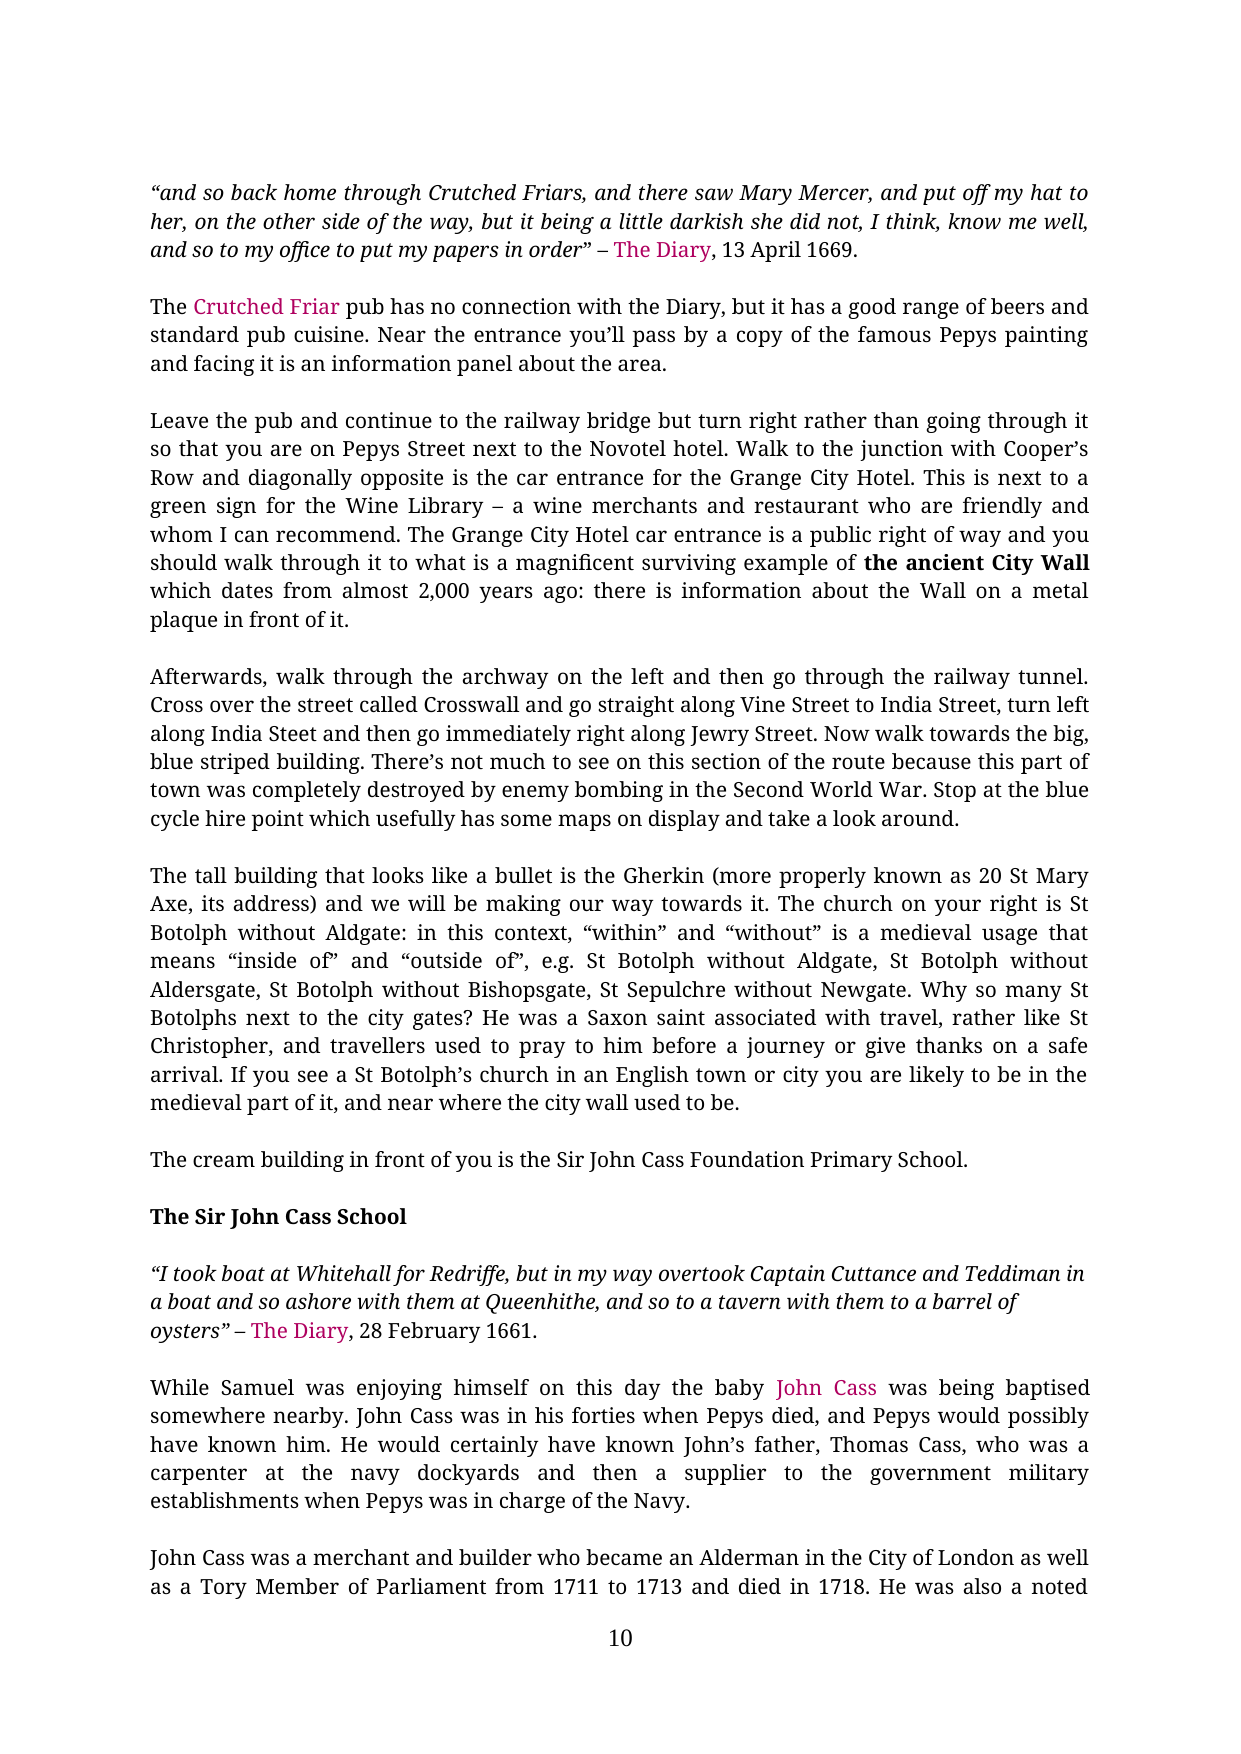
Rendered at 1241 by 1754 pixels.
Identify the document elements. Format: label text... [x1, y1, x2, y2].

text “I took boat at Whitehall for Redriffe, but in my way overtook Captain Cuttance and Teddiman in a boat and so ashore with them at Queenhithe, and so to a tavern with them to a barrel of oysters” – The Diary, 28 February 1661. [150, 1259, 1090, 1344]
text The cream building in front of you is the Sir John Cass Foundation Primary School. [150, 1145, 1090, 1174]
text Leave the pub and continue to the railway bridge but turn right rather than going through it so that you are on Pepys Street next to the Novotel hotel. Walk to the junction with Cooper’s Row and diagonally opposite is the car entrance for the Grange City Hotel. This is next to a green sign for the Wine Library – a wine merchants and restaurant who are friendly and whom I can recommend. The Grange City Hotel car entrance is a public right of way and you should walk through it to what is a magnificent surviving example of the ancient City Wall which dates from almost 2,000 years ago: there is information about the Wall on a metal plaque in front of it. [150, 406, 1090, 633]
text The Crutched Friar pub has no connection with the Diary, but it has a good range of beers and standard pub cuisine. Near the entrance you’ll pass by a copy of the famous Pepys painting and facing it is an information panel about the area. [150, 292, 1090, 377]
text While Samuel was enjoying himself on this day the baby John Cass was being baptised somewhere nearby. John Cass was in his forties when Pepys died, and Pepys would possibly have known him. He would certainly have known John’s father, Thomas Cass, who was a carpenter at the navy dockyards and then a supplier to the government military establishments when Pepys was in charge of the Navy. [150, 1373, 1090, 1515]
text Afterwards, walk through the archway on the left and then go through the railway tunnel. Cross over the street called Crosswall and go straight along Vine Street to India Street, turn left along India Steet and then go immediately right along Jewry Street. Now walk towards the big, blue striped building. There’s not much to see on this section of the route because this part of town was completely destroyed by enemy bombing in the Second World War. Stop at the blue cycle hire point which usefully has some maps on display and take a look around. [150, 662, 1090, 832]
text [150, 1543, 1090, 1600]
text The Sir John Cass School [150, 1202, 1090, 1231]
text “and so back home through Crutched Friars, and there saw Mary Mercer, and put off my hat to her, on the other side of the way, but it being a little darkish she did not, I think, know me well, and so to my office to put my papers in order” – The Diary, 13 April 1669. [150, 178, 1090, 264]
text The tall building that looks like a bullet is the Gherkin (more properly known as 20 St Mary Axe, its address) and we will be making our way towards it. The church on your right is St Botolph without Aldgate: in this context, “within” and “without” is a medieval usage that means “inside of” and “outside of”, e.g. St Botolph without Aldgate, St Botolph without Aldersgate, St Botolph without Bishopsgate, St Sepulchre without Newgate. Why so many St Botolphs next to the city gates? He was a Saxon saint associated with travel, rather like St Christopher, and travellers used to pray to him before a journey or give thanks on a safe arrival. If you see a St Botolph’s church in an English town or city you are likely to be in the medieval part of it, and near where the city wall used to be. [150, 861, 1090, 1117]
